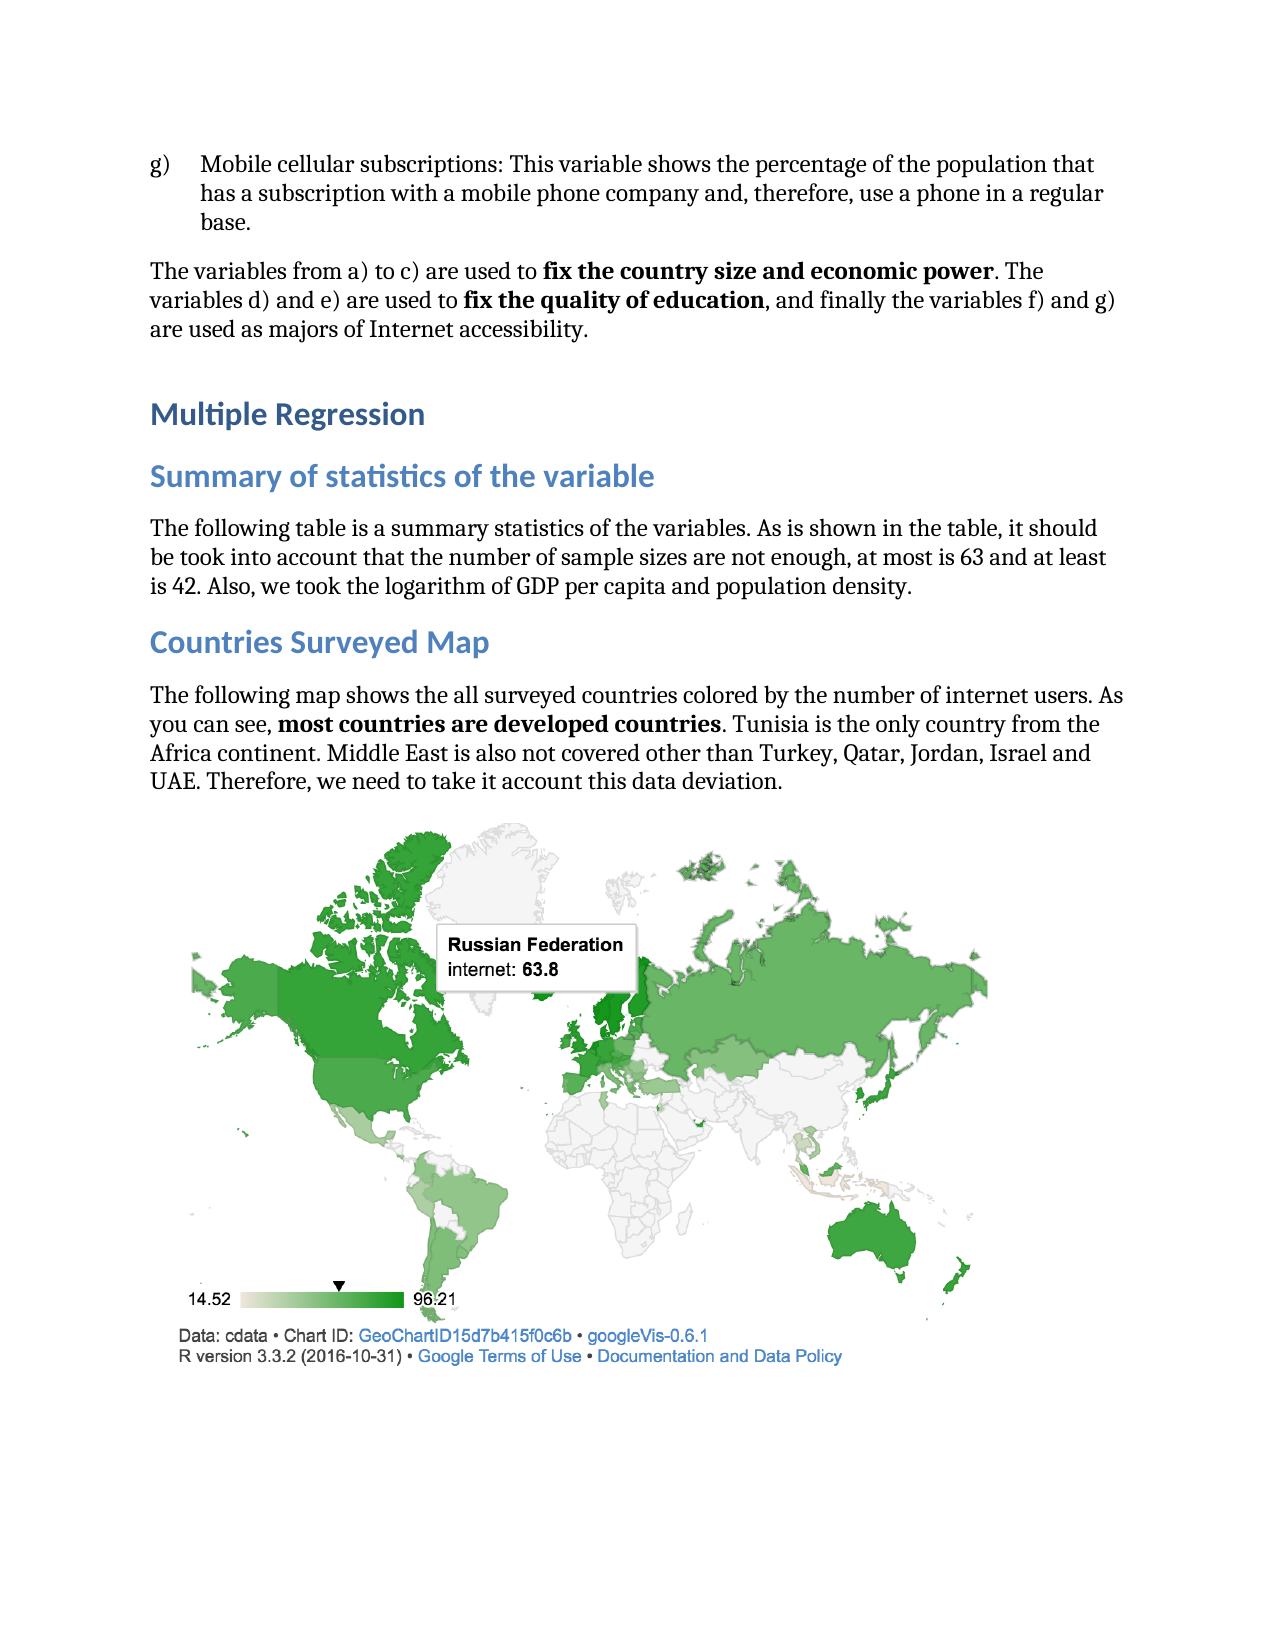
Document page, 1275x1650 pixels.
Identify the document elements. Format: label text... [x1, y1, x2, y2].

subtitle Countries Surveyed Map [150, 621, 1125, 662]
text The variables from a) to c) are used to fix the country size and economic power. The variables d) and e) are used to fix the quality of education, and finally the variables f) and g) are used as majors of Internet accessibility. [150, 257, 1125, 343]
list Mobile cellular subscriptions: This variable shows the percentage of the population that has a subscription with a mobile phone company and, therefore, use a phone in a regular base. [150, 150, 1125, 236]
subtitle Summary of statistics of the variable [150, 455, 1125, 496]
picture [168, 814, 1044, 1404]
text The following map shows the all surveyed countries colored by the number of internet users. As you can see, most countries are developed countries. Tunisia is the only country from the Africa continent. Middle East is also not covered other than Turkey, Qatar, Jordan, Israel and UAE. Therefore, we need to take it account this data deviation. [150, 681, 1125, 796]
subtitle Multiple Regression [150, 393, 1125, 434]
text The following table is a summary statistics of the variables. As is shown in the table, it should be took into account that the number of sample sizes are not enough, at most is 63 and at least is 42. Also, we took the logarithm of GDP per capita and population density. [150, 514, 1125, 601]
